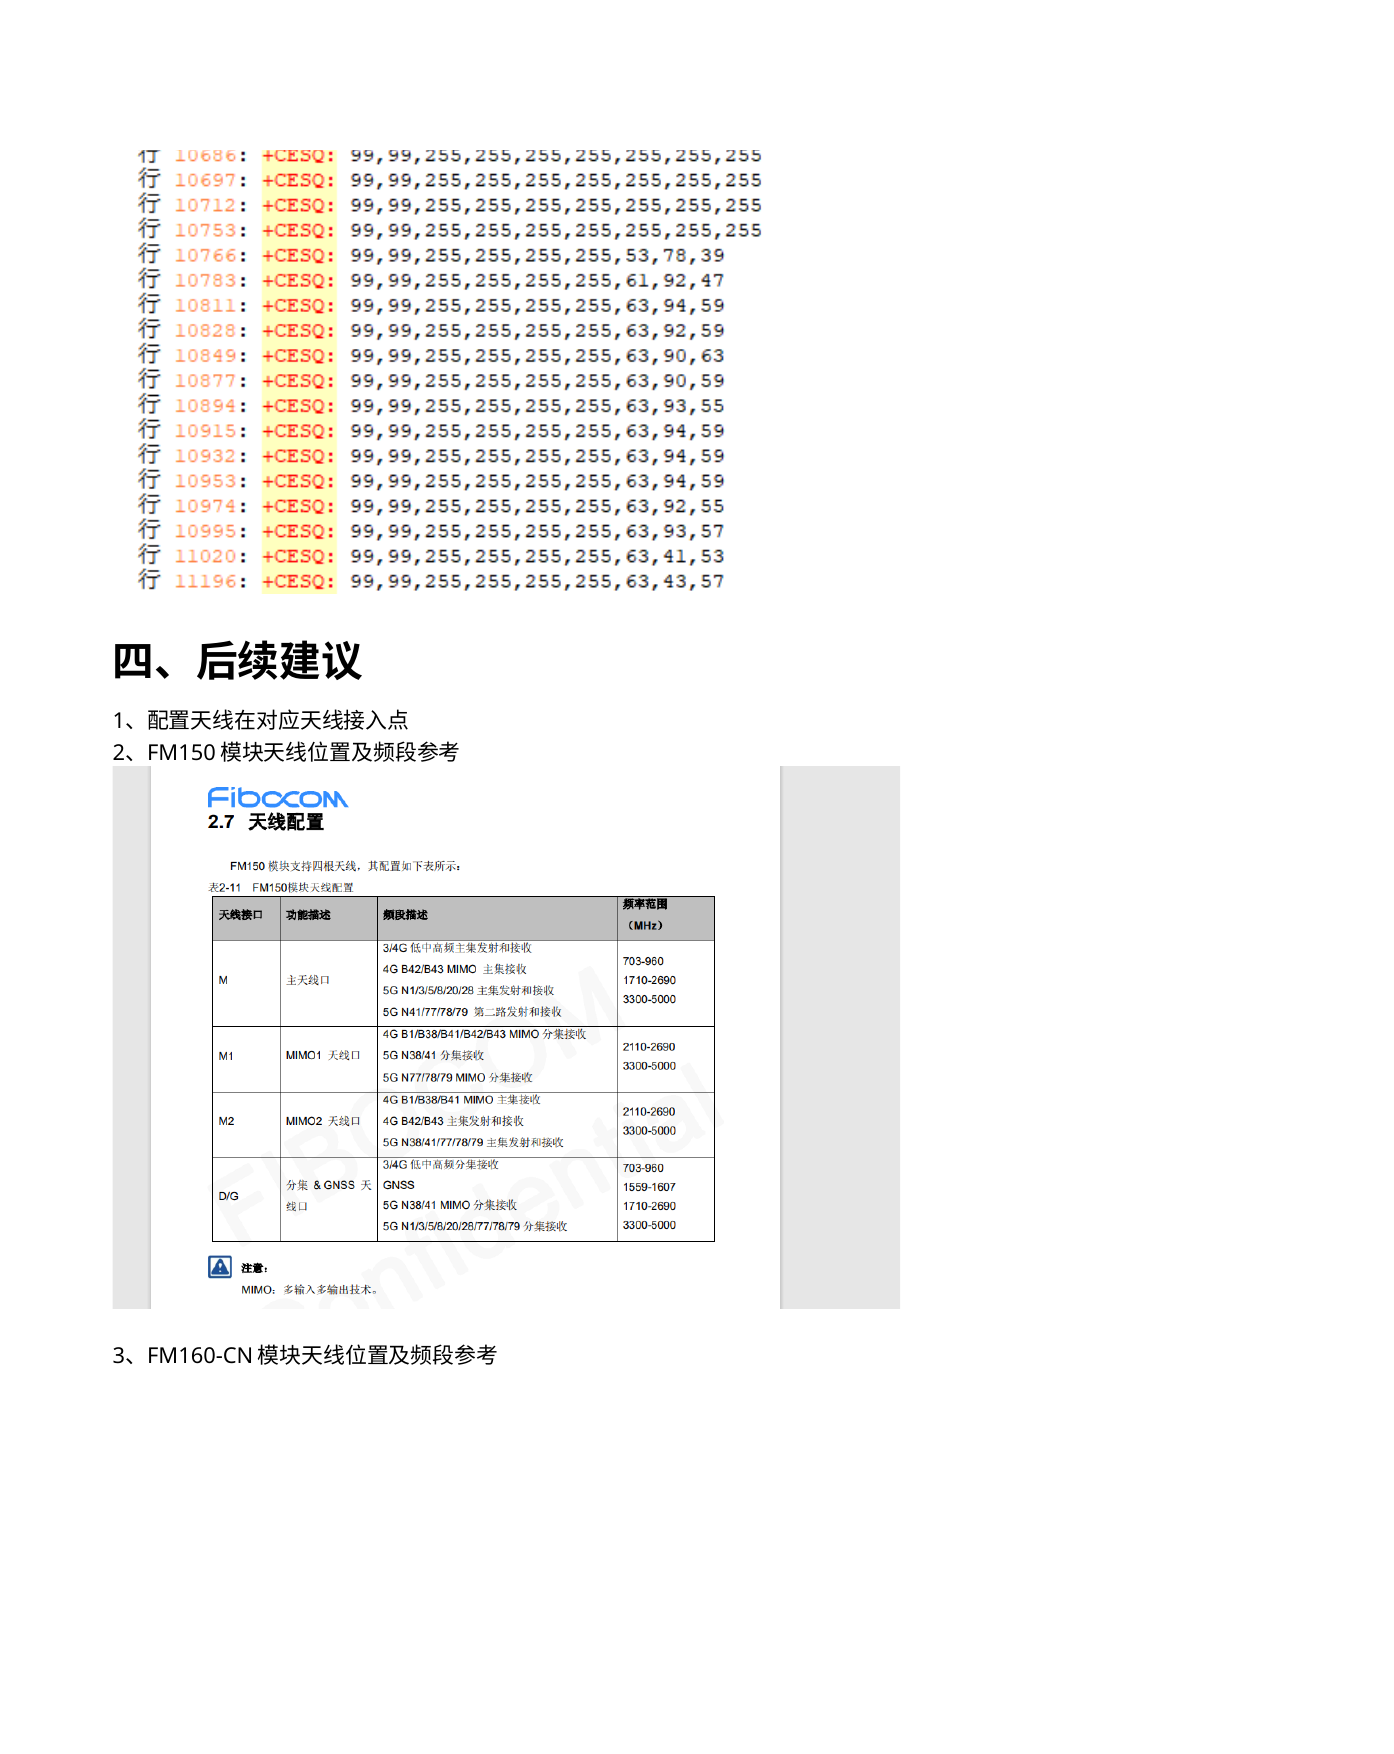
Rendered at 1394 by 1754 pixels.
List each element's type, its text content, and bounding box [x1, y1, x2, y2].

text 3、FM160-CN模块天线位置及频段参考 [112, 1338, 1281, 1370]
picture [112, 766, 901, 1309]
text 1、配置天线在对应天线接入点 [112, 703, 1281, 735]
text 2、FM150模块天线位置及频段参考 [112, 735, 1281, 766]
subtitle 四、后续建议 [112, 660, 1281, 681]
picture [112, 150, 1027, 594]
